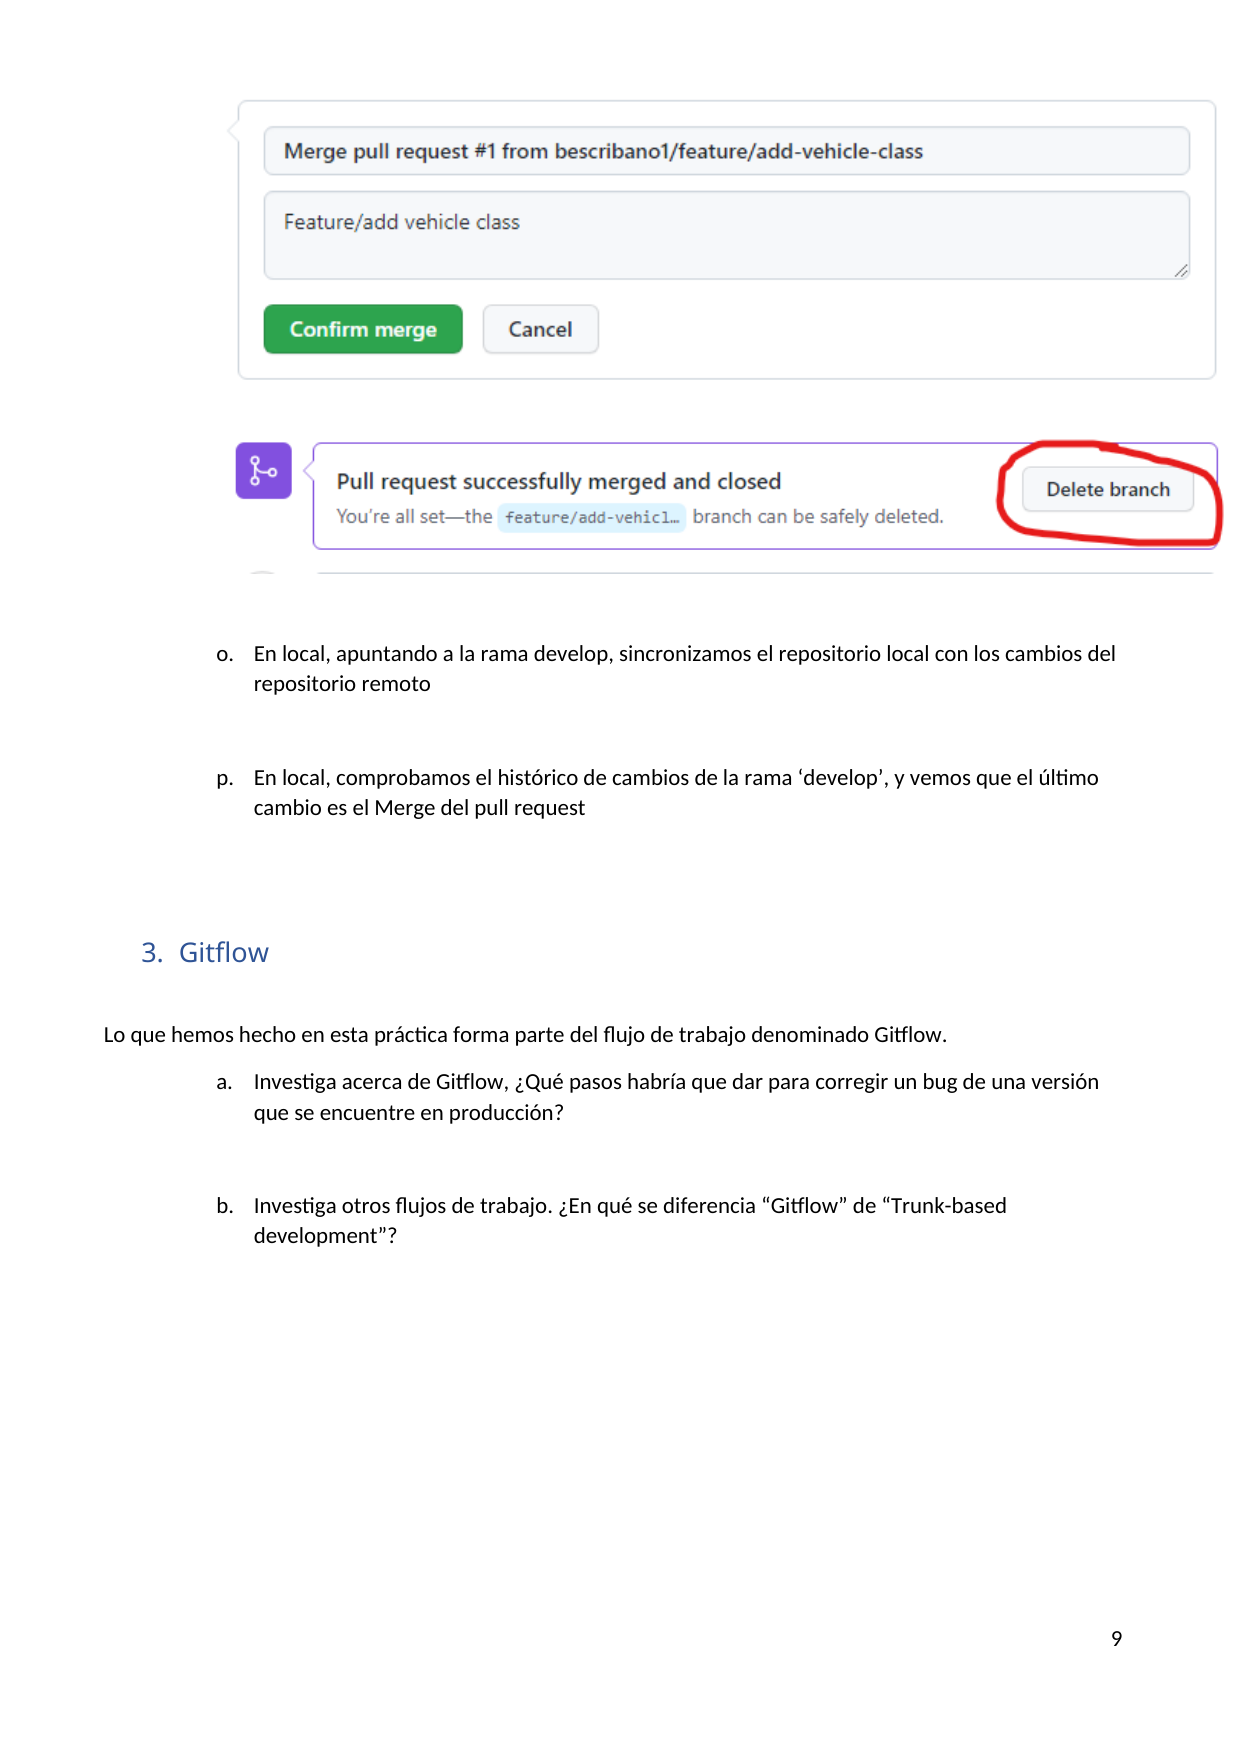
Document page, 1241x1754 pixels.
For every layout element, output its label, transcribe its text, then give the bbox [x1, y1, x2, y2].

picture [216, 421, 1235, 574]
list Investiga otros flujos de trabajo. ¿En qué se diferencia “Gitflow” de “Trunk-based development”? [216, 1191, 1122, 1249]
text Lo que hemos hecho en esta práctica forma parte del flujo de trabajo denominado Gitflow. [103, 1021, 1122, 1048]
list En local, comprobamos el histórico de cambios de la rama ‘develop’, y vemos que el último cambio es el Merge del pull request [216, 763, 1122, 821]
list En local, apuntando a la rama develop, sincronizamos el repositorio local con los cambios del repositorio remoto [216, 639, 1122, 697]
picture [216, 88, 1235, 403]
list Investiga acerca de Gitflow, ¿Qué pasos habría que dar para corregir un bug de una versión que se encuentre en producción? [216, 1067, 1122, 1126]
subtitle Gitflow [141, 934, 1122, 971]
